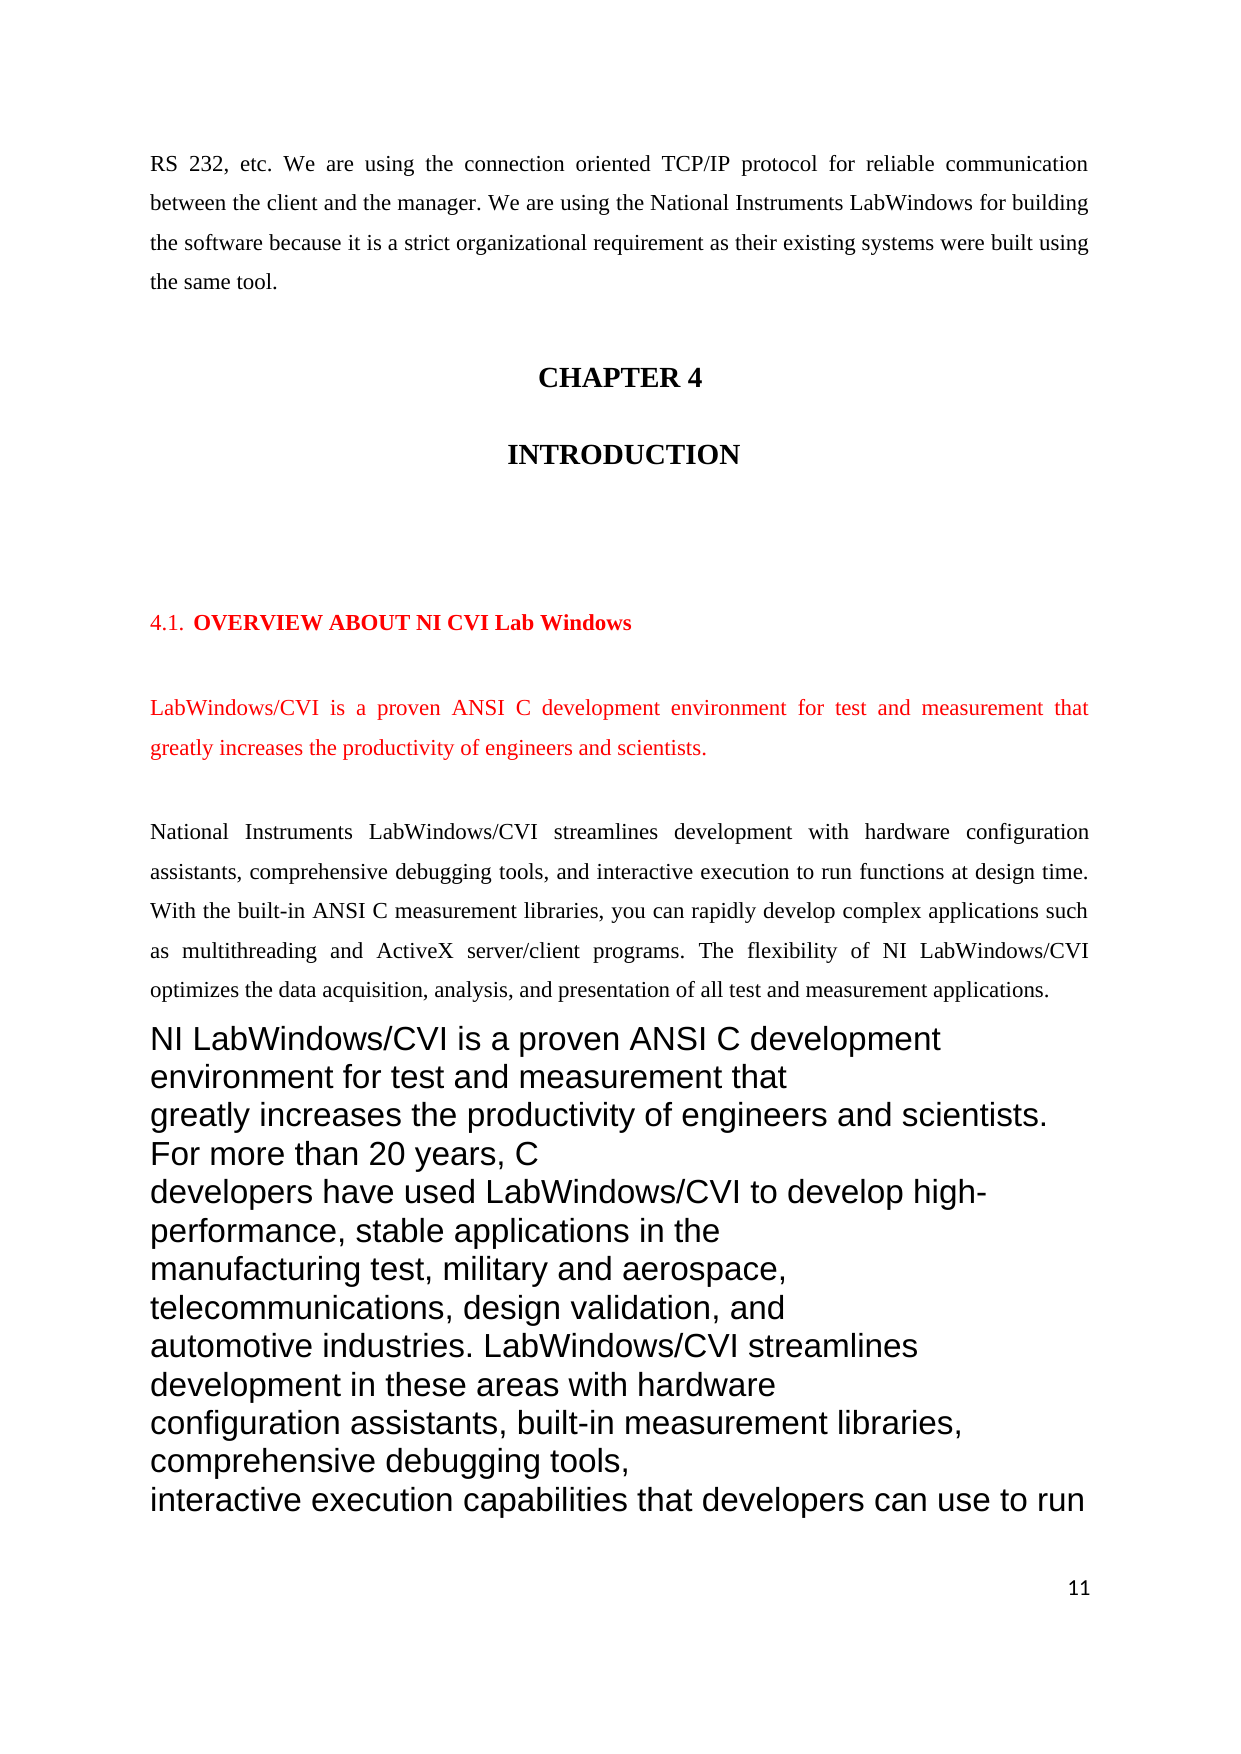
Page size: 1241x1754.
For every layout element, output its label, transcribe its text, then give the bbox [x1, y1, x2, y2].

list OVERVIEW ABOUT NI CVI Lab Windows [150, 609, 1090, 636]
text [150, 1019, 1090, 1518]
text CHAPTER 4 [150, 360, 1090, 393]
text LabWindows/CVI is a proven ANSI C development environment for test and measurement that greatly increases the productivity of engineers and scientists. [150, 694, 1090, 760]
text National Instruments LabWindows/CVI streamlines development with hardware configuration assistants, comprehensive debugging tools, and interactive execution to run functions at design time. With the built-in ANSI C measurement libraries, you can rapidly develop complex applications such as multithreading and ActiveX server/client programs. The flexibility of NI LabWindows/CVI optimizes the data acquisition, analysis, and presentation of all test and measurement applications. [150, 818, 1090, 1003]
text INTRODUCTION [150, 437, 1090, 471]
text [150, 150, 1090, 295]
